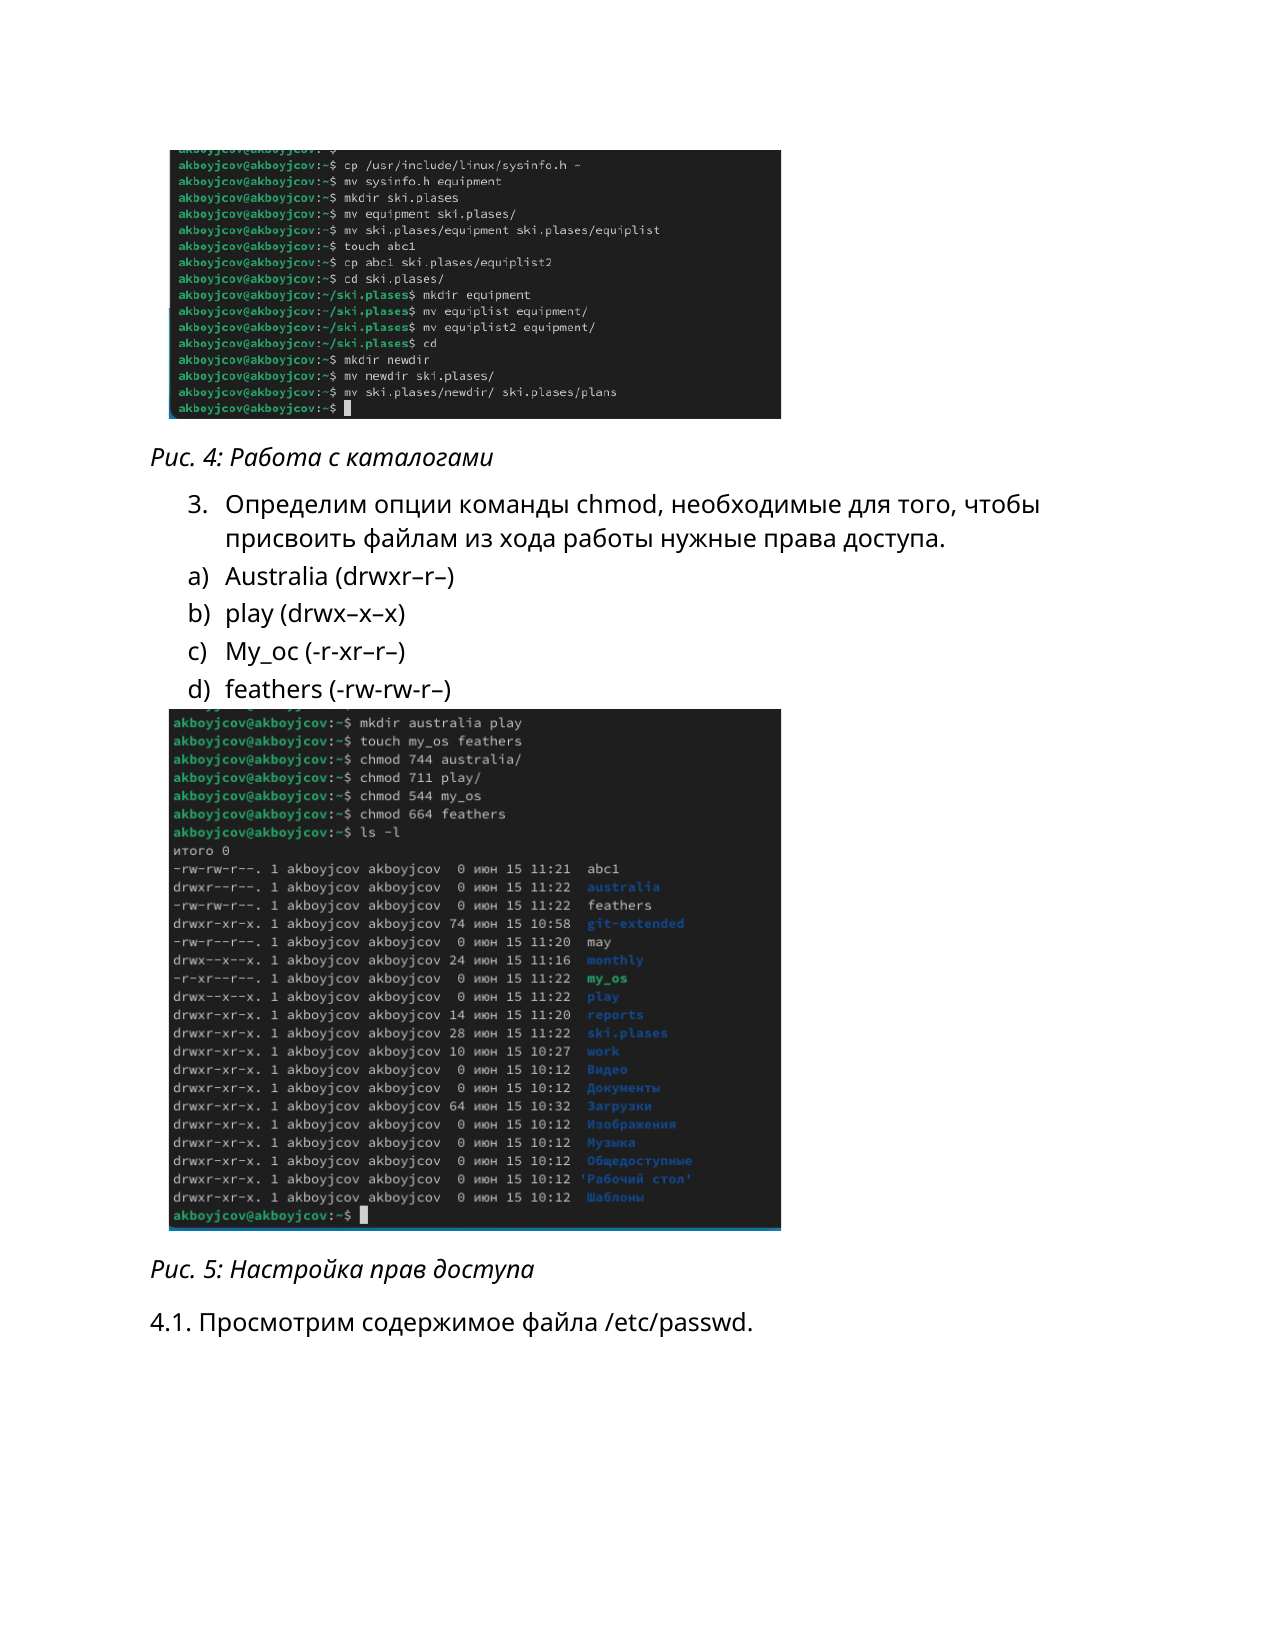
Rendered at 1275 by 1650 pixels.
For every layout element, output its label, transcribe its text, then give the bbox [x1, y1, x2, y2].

list My_oc (-r-xr–r–) [187, 634, 1125, 668]
list feathers (-rw-rw-r–) [187, 672, 1125, 706]
text 4.1. Просмотрим содержимое файла /etc/passwd. [150, 1304, 1125, 1339]
list Australia (drwxr–r–) [187, 558, 1125, 592]
picture [168, 709, 782, 1231]
list Определим опции команды chmod, необходимые для того, чтобы присвоить файлам из хода работы нужные права доступа. [187, 486, 1125, 554]
list play (drwx–x–x) [187, 596, 1125, 630]
text Рис. 5: Настройка прав доступа [150, 1252, 1125, 1286]
picture [168, 150, 782, 419]
text Рис. 4: Работа с каталогами [150, 440, 1125, 474]
